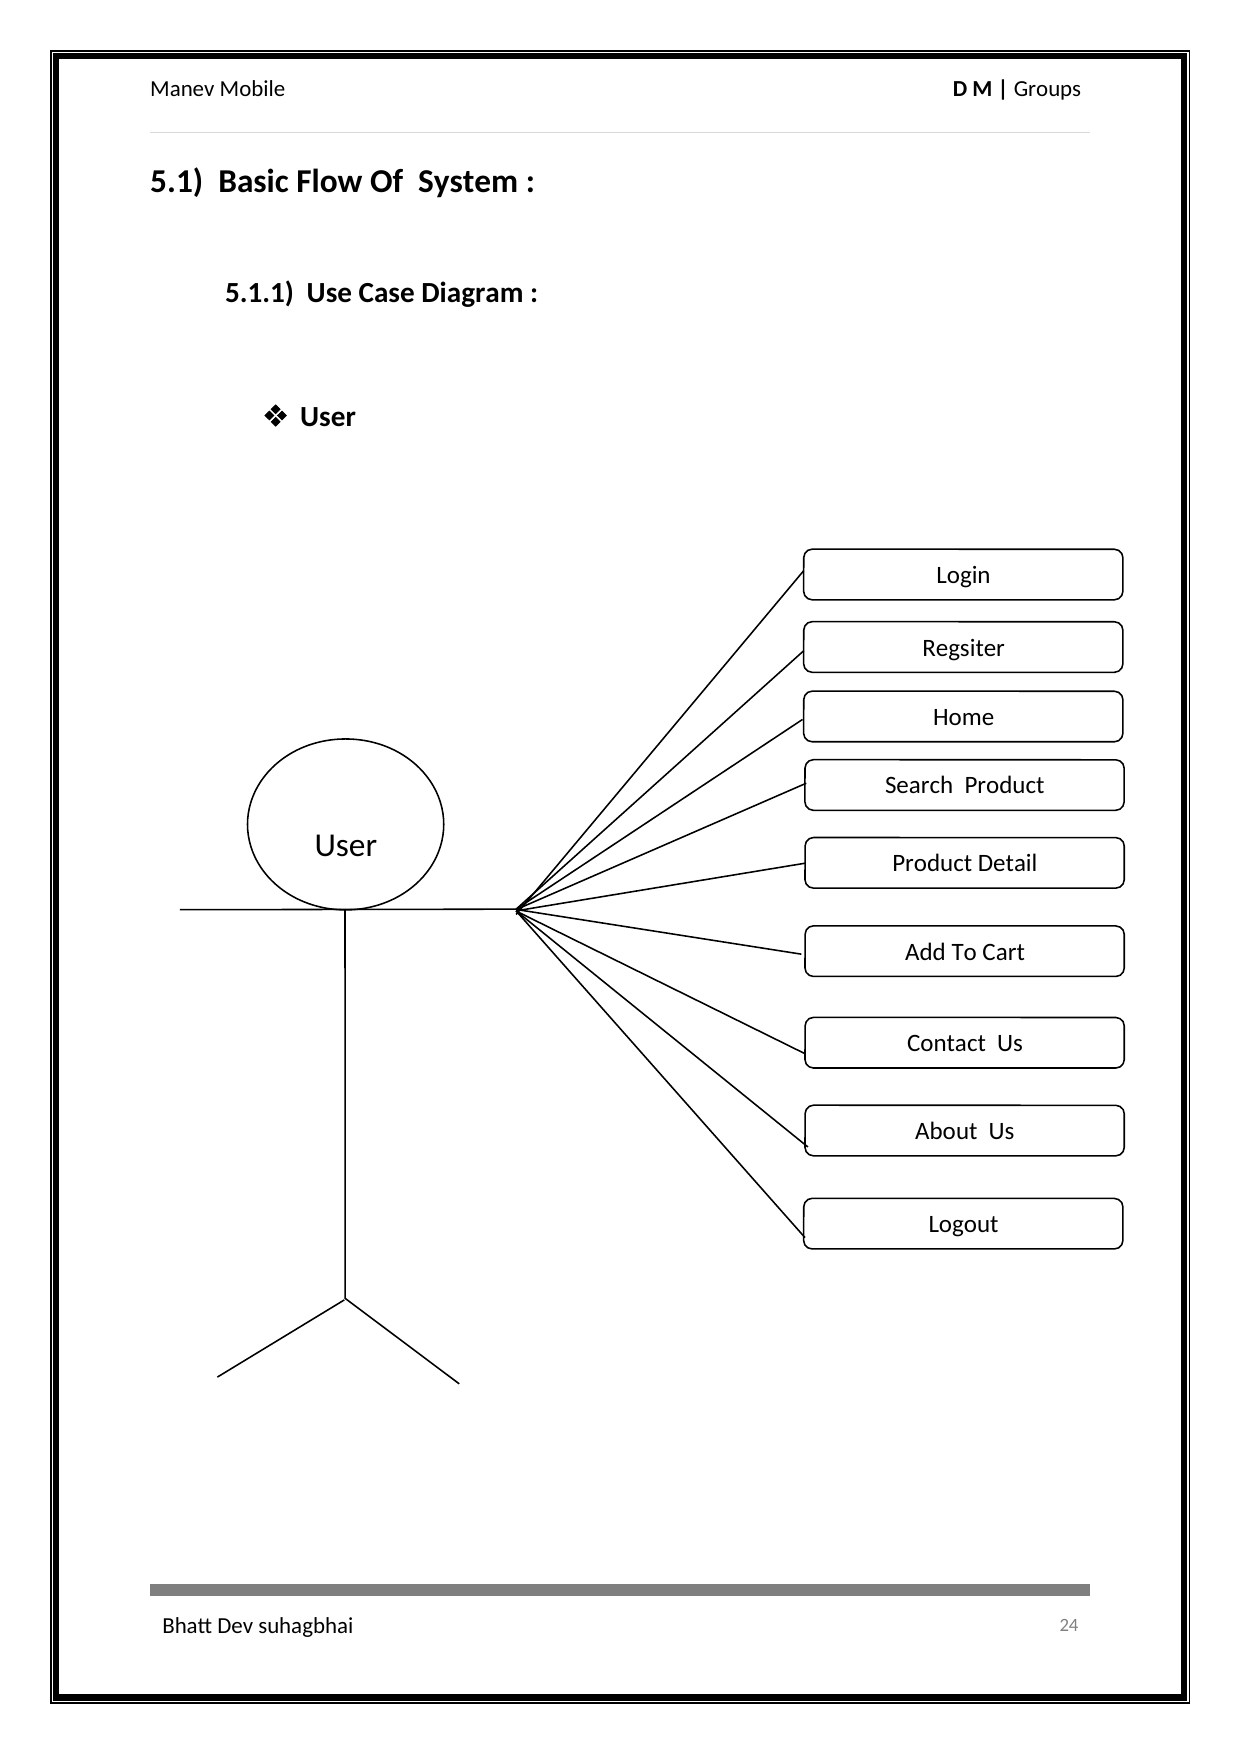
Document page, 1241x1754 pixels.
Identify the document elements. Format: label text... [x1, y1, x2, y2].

list User [262, 398, 771, 433]
text 5.1.1) Use Case Diagram : [150, 274, 771, 310]
list 5.1) Basic Flow Of System : [150, 160, 771, 201]
